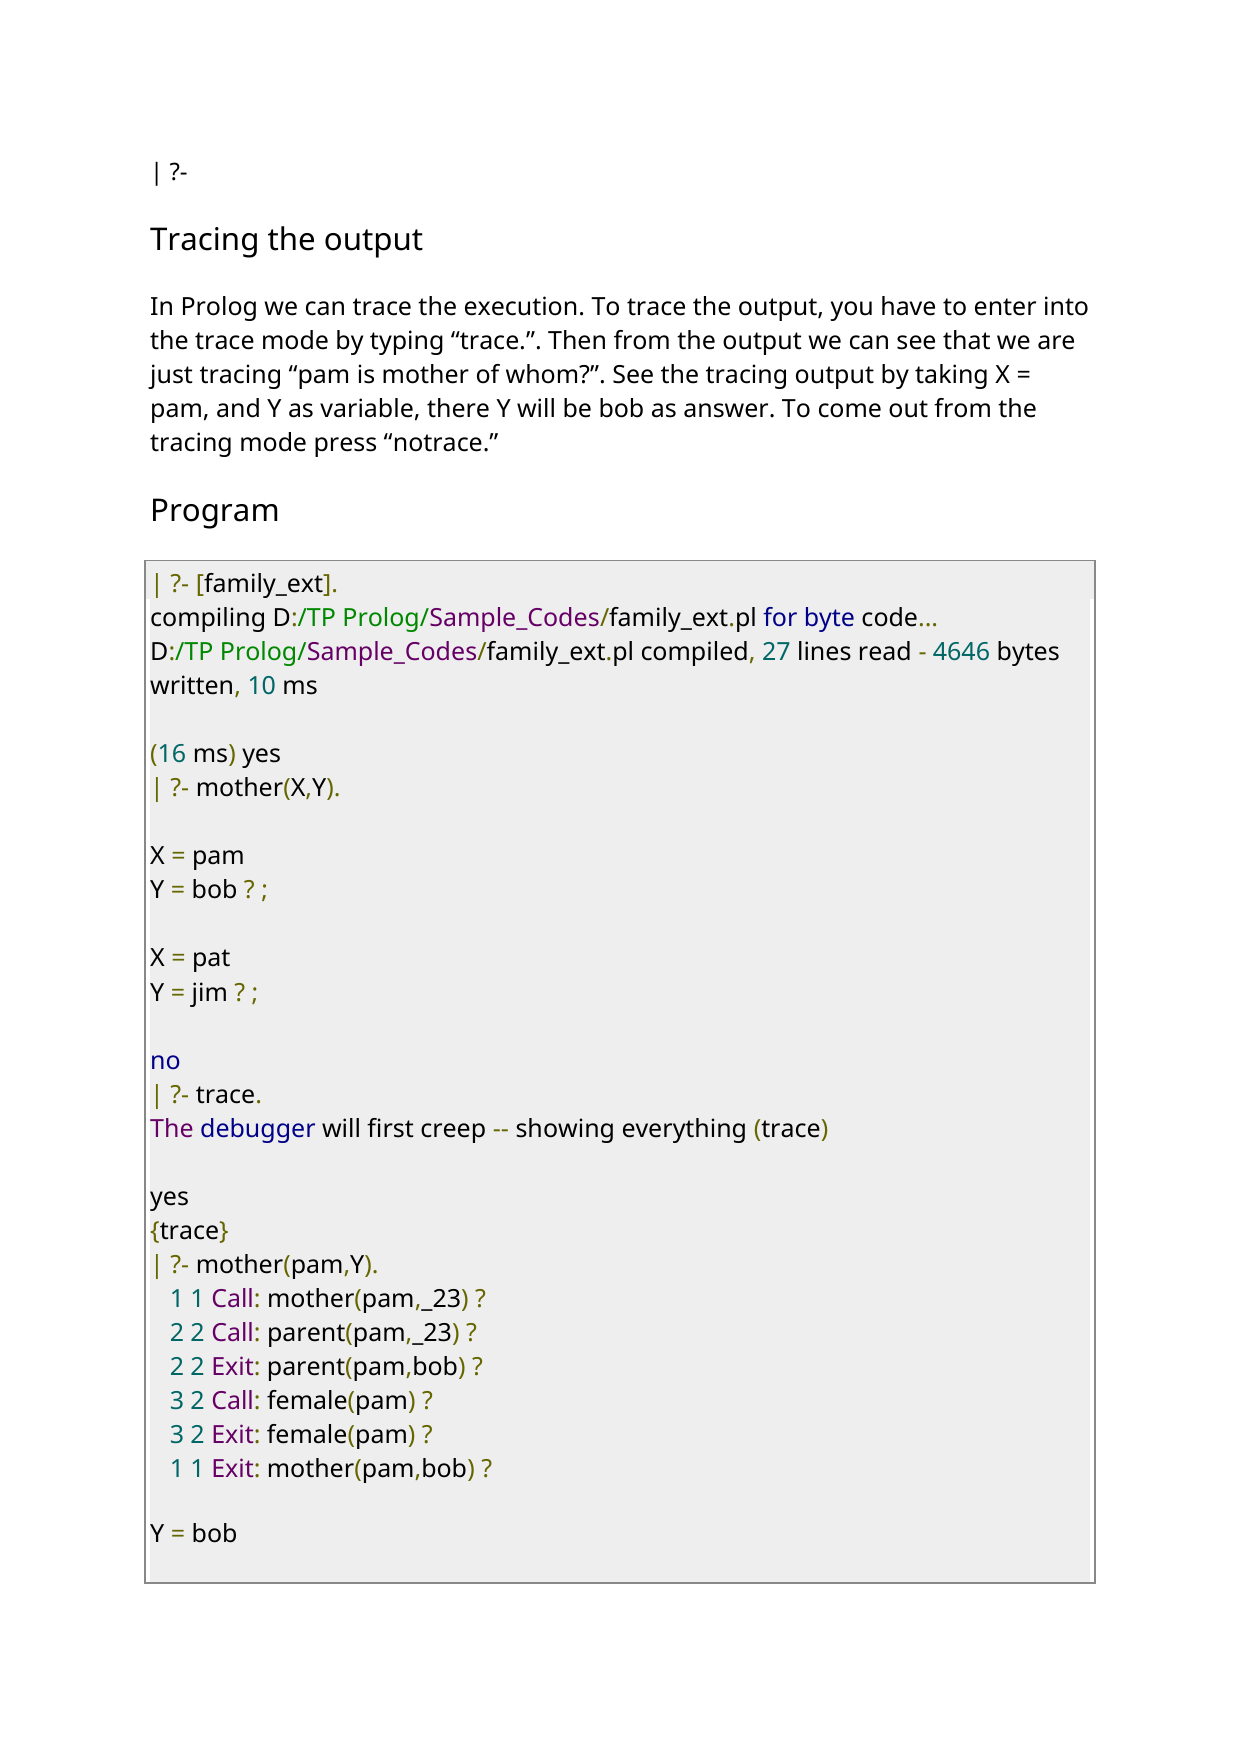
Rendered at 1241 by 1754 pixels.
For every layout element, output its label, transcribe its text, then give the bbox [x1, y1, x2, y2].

text | ?- trace. [150, 1076, 1090, 1110]
text {trace} [150, 1213, 1090, 1247]
text 2 2 Call: parent(pam,_23) ? [150, 1315, 1090, 1349]
text D:/TP Prolog/Sample_Codes/family_ext.pl compiled, 27 lines read - 4646 bytes written, 10 ms [150, 633, 1090, 702]
text compiling D:/TP Prolog/Sample_Codes/family_ext.pl for byte code... [150, 599, 1090, 633]
text 2 2 Exit: parent(pam,bob) ? [150, 1349, 1090, 1383]
text no [150, 1042, 1090, 1076]
text In Prolog we can trace the execution. To trace the output, you have to enter into the trace mode by typing “trace.”. Then from the output we can see that we are just tracing “pam is mother of whom?”. See the tracing output by taking X = pam, and Y as variable, there Y will be bob as answer. To come out from the tracing mode press “notrace.” [150, 288, 1090, 459]
text | ?- mother(pam,Y). [150, 1247, 1090, 1281]
text | ?- mother(X,Y). [150, 770, 1090, 804]
text 3 2 Call: female(pam) ? [150, 1383, 1090, 1417]
text Program [150, 488, 1090, 531]
text 1 1 Exit: mother(pam,bob) ? [150, 1451, 1090, 1485]
text 3 2 Exit: female(pam) ? [150, 1417, 1090, 1451]
text X = pat [150, 940, 1090, 974]
text Y = bob [150, 1516, 1090, 1550]
text Tracing the output [150, 217, 1090, 259]
text | ?- [family_ext]. [146, 561, 1094, 599]
text | ?- [150, 150, 1090, 187]
text X = pam [150, 838, 1090, 872]
text yes [150, 1178, 1090, 1213]
text Y = jim ? ; [150, 974, 1090, 1008]
text (16 ms) yes [150, 736, 1090, 770]
text The debugger will first creep -- showing everything (trace) [150, 1110, 1090, 1144]
text Y = bob ? ; [150, 872, 1090, 906]
text 1 1 Call: mother(pam,_23) ? [150, 1281, 1090, 1315]
